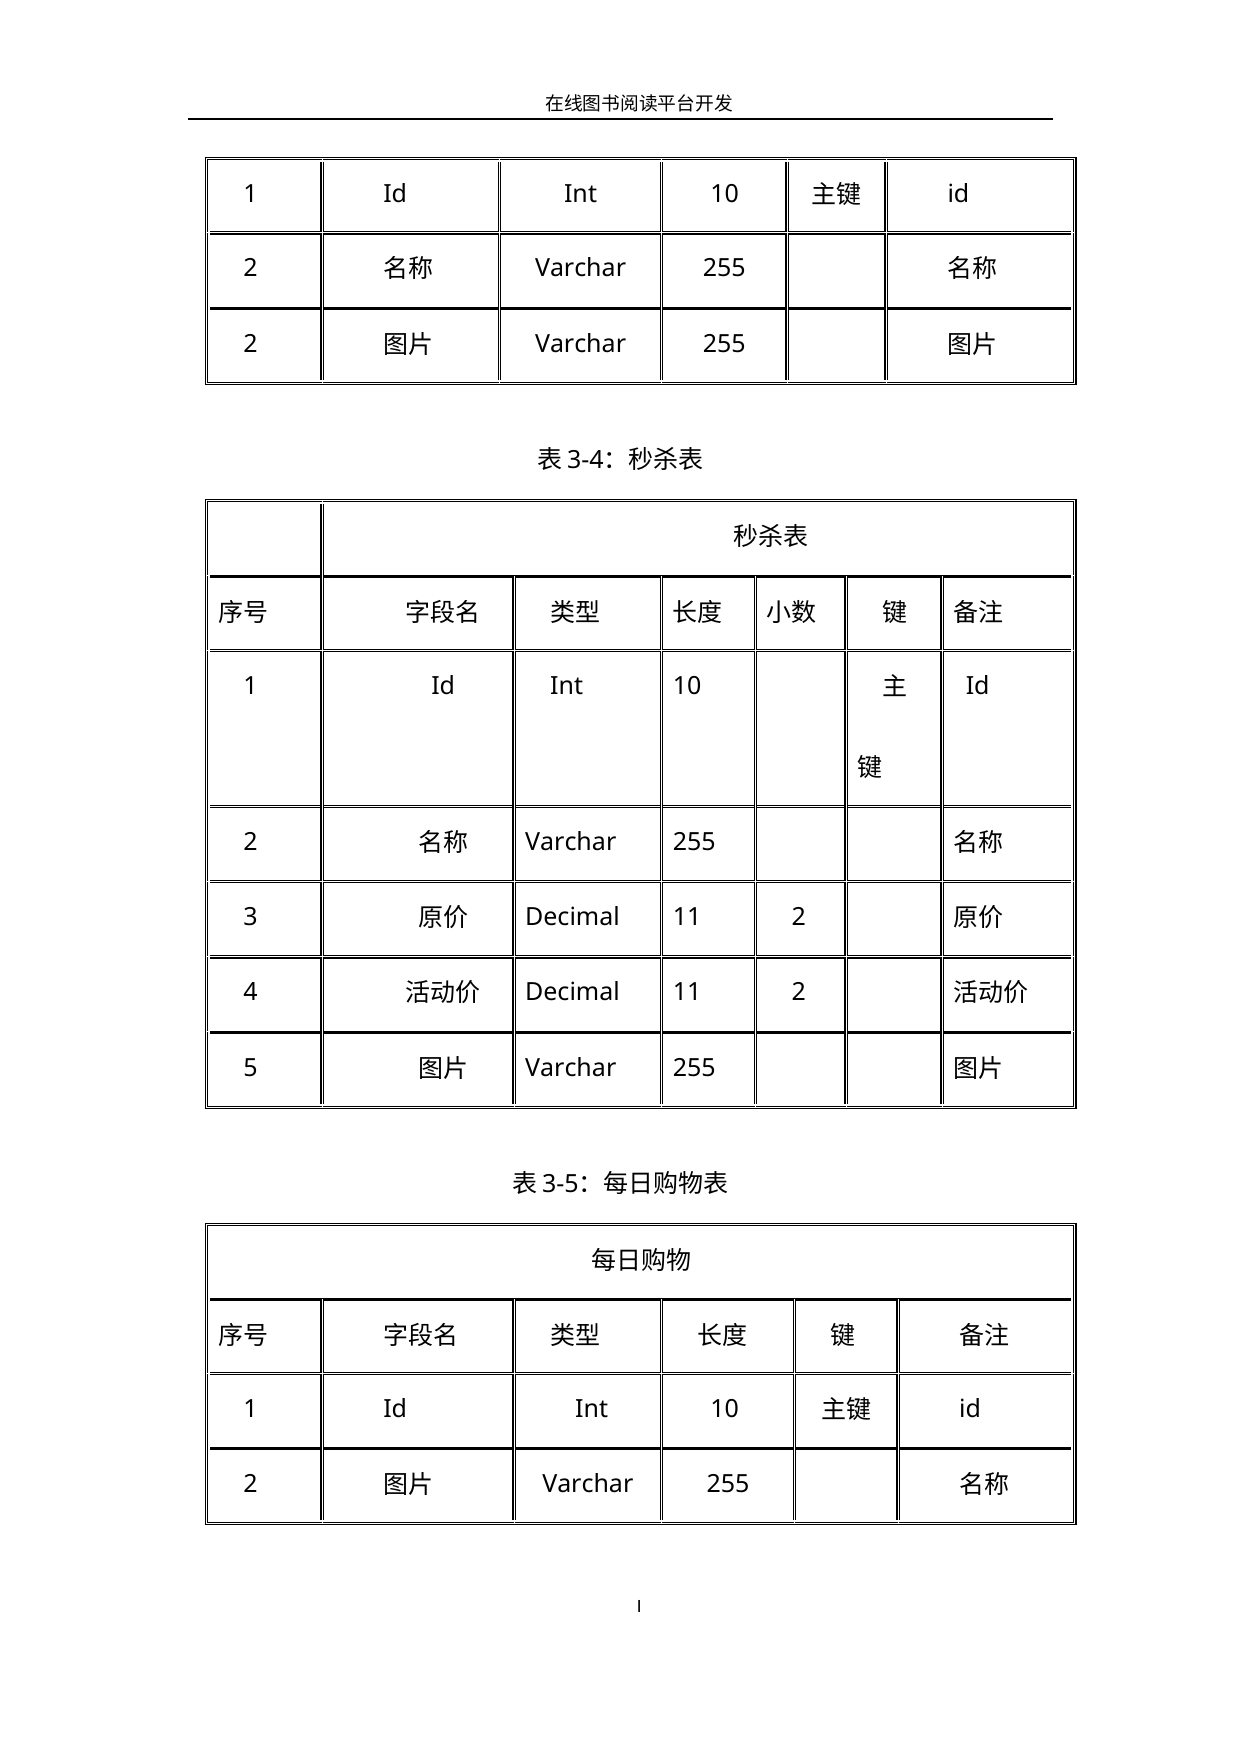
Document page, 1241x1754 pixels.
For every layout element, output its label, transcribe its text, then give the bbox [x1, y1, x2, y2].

table_cell Int [516, 1375, 660, 1447]
table_cell id [900, 1372, 1073, 1447]
table_cell 名称 [324, 235, 498, 307]
table_cell [757, 652, 844, 805]
table_cell 2 [757, 883, 844, 955]
table_cell 11 [663, 883, 754, 955]
table_cell 字段名 [324, 1301, 512, 1372]
table_cell 图片 [322, 1449, 514, 1522]
table_cell 2 [207, 231, 322, 307]
table_cell 原价 [944, 880, 1073, 955]
table_cell 长度 [663, 578, 754, 649]
table_cell Id [944, 649, 1073, 805]
table_cell 255 [663, 808, 754, 880]
table_cell 名称 [898, 1447, 1073, 1522]
table_cell 主键 [848, 652, 940, 805]
table_cell 键 [848, 578, 940, 649]
table_cell 序号 [208, 1298, 320, 1372]
table_cell 2 [757, 959, 844, 1031]
table_cell 255 [661, 307, 787, 382]
table_cell 11 [663, 959, 754, 1031]
table_cell 备注 [944, 575, 1075, 649]
table_cell id [886, 160, 1073, 231]
table_cell 名称 [886, 231, 1075, 307]
table_cell 序号 [207, 575, 320, 649]
table_cell [757, 808, 844, 880]
table_cell Varchar [514, 1033, 661, 1106]
table_cell 类型 [516, 1301, 660, 1372]
table_cell Decimal [516, 883, 660, 955]
table_cell 图片 [322, 309, 499, 382]
table_cell 主键 [787, 160, 886, 231]
table_cell [848, 883, 940, 955]
table_cell [848, 959, 940, 1031]
table_cell [846, 1033, 942, 1106]
table_cell 255 [663, 235, 785, 307]
table_cell 255 [661, 1447, 794, 1522]
table_cell 2 [208, 1447, 322, 1522]
table_cell 4 [207, 955, 322, 1031]
table_cell 小数 [757, 578, 844, 649]
table_cell [787, 309, 886, 382]
table_cell Id [322, 160, 499, 231]
table_cell Varchar [499, 307, 661, 382]
table_cell Id [324, 652, 512, 805]
table_cell 键 [796, 1301, 896, 1372]
table_cell 10 [663, 652, 754, 805]
table_cell 2 [208, 307, 322, 382]
table_cell [794, 1447, 898, 1522]
table_cell [789, 235, 884, 307]
table_cell 活动价 [942, 955, 1075, 1031]
table_cell Int [516, 652, 660, 805]
table_cell 长度 [663, 1301, 793, 1372]
table_cell Varchar [501, 235, 660, 307]
table_header [208, 502, 322, 574]
table_cell Varchar [516, 808, 660, 880]
table_cell 图片 [942, 1031, 1075, 1106]
table_cell 主键 [796, 1375, 896, 1447]
table_cell Decimal [516, 959, 660, 1031]
text 表3-4：秒杀表 [187, 425, 1053, 490]
text 表3-5：每日购物表 [187, 1149, 1053, 1214]
table_cell 备注 [900, 1298, 1073, 1372]
table_cell 10 [661, 158, 787, 231]
table_header 每日购物 [208, 1226, 1073, 1298]
table_cell 1 [208, 1372, 321, 1447]
table_header 秒杀表 [322, 502, 1073, 574]
table_cell [755, 1031, 846, 1106]
table_cell Id [324, 1375, 512, 1447]
table_cell 原价 [324, 883, 512, 955]
table_cell 图片 [886, 307, 1073, 382]
table_cell 名称 [324, 808, 512, 880]
table_cell 字段名 [324, 578, 512, 649]
table_cell 255 [661, 1031, 755, 1106]
table_cell 名称 [944, 805, 1073, 880]
table_cell 1 [208, 649, 321, 805]
table_cell 活动价 [324, 959, 512, 1031]
table_cell 图片 [322, 1033, 514, 1106]
table_cell 1 [208, 160, 322, 231]
table_cell [848, 808, 940, 880]
table_cell 3 [208, 880, 321, 955]
table_cell 2 [208, 805, 320, 880]
table_cell Int [499, 158, 661, 231]
table_cell 5 [207, 1031, 322, 1106]
table_cell Varchar [514, 1449, 661, 1522]
table_cell 10 [663, 1375, 793, 1447]
table_cell 类型 [516, 578, 660, 649]
